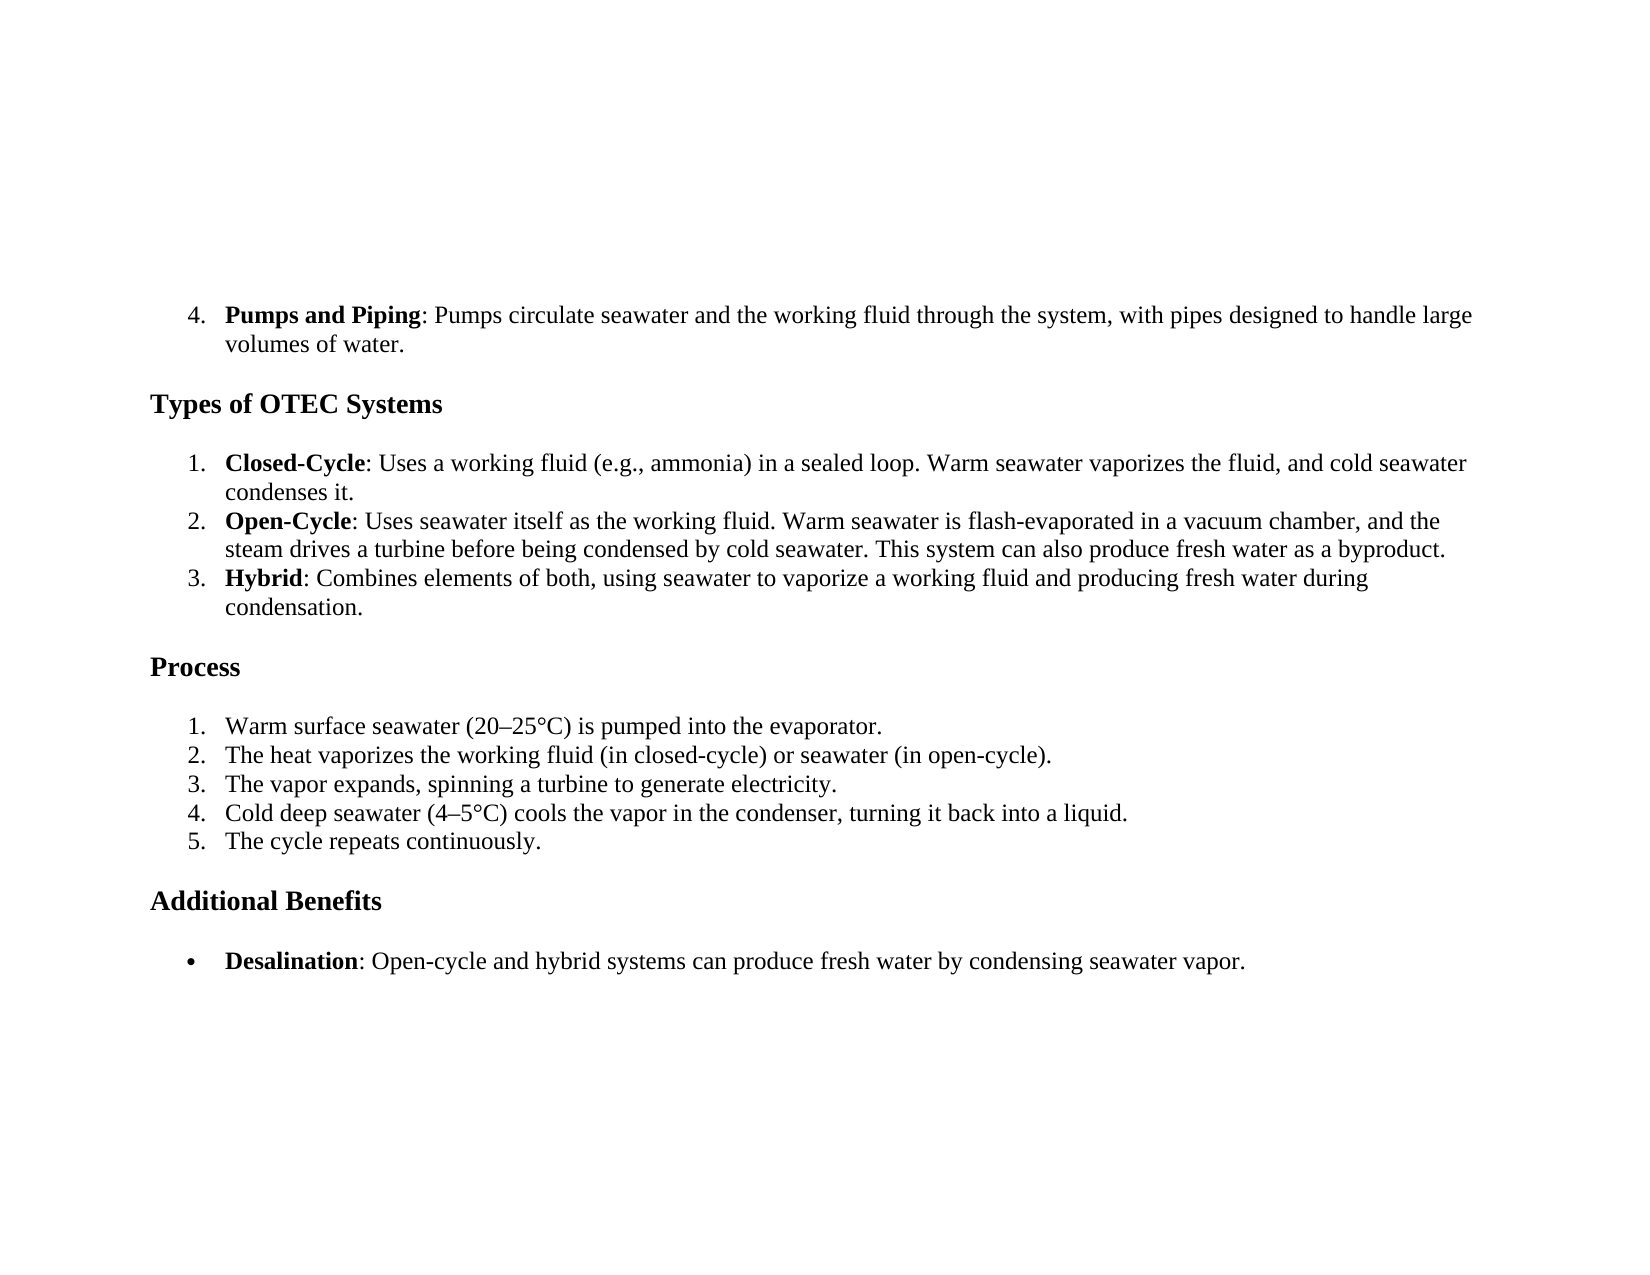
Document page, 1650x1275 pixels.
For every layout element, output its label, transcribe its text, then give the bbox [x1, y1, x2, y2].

list Open-Cycle: Uses seawater itself as the working fluid. Warm seawater is flash-evaporated in a vacuum chamber, and the steam drives a turbine before being condensed by cold seawater. This system can also produce fresh water as a byproduct. [187, 506, 1500, 563]
list Cold deep seawater (4–5°C) cools the vapor in the condenser, turning it back into a liquid. [187, 798, 1500, 826]
list Desalination: Open-cycle and hybrid systems can produce fresh water by condensing seawater vapor. [187, 946, 1500, 975]
list Warm surface seawater (20–25°C) is pumped into the evaporator. [187, 711, 1500, 740]
list Closed-Cycle: Uses a working fluid (e.g., ammonia) in a sealed loop. Warm seawater vaporizes the fluid, and cold seawater condenses it. [187, 448, 1500, 506]
text Process [150, 650, 1500, 682]
text Additional Benefits [150, 884, 1500, 917]
list The cycle repeats continuously. [187, 826, 1500, 855]
list The vapor expands, spinning a turbine to generate electricity. [187, 769, 1500, 798]
list Hybrid: Combines elements of both, using seawater to vaporize a working fluid and producing fresh water during condensation. [187, 563, 1500, 621]
list The heat vaporizes the working fluid (in closed-cycle) or seawater (in open-cycle). [187, 740, 1500, 769]
list Pumps and Piping: Pumps circulate seawater and the working fluid through the system, with pipes designed to handle large volumes of water. [187, 300, 1500, 357]
text Types of OTEC Systems [150, 387, 1500, 419]
